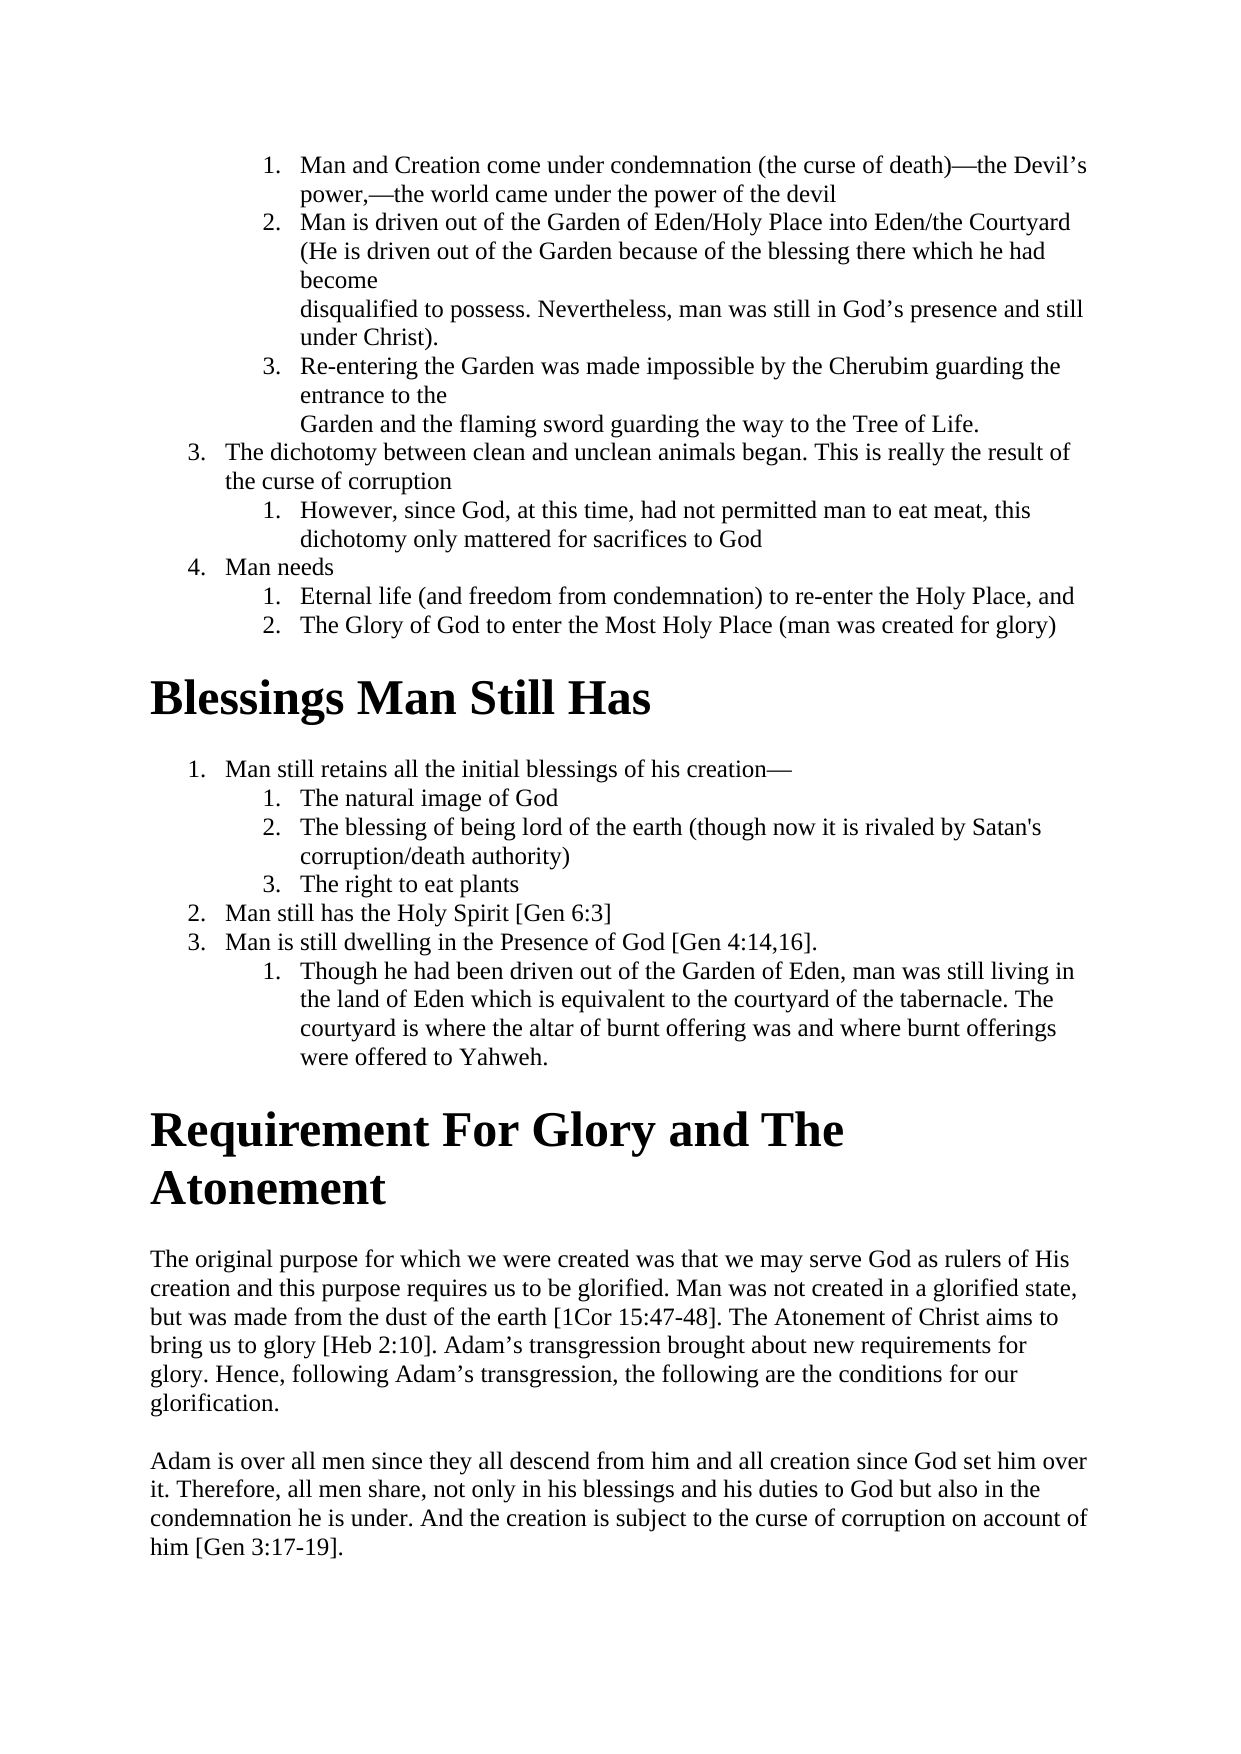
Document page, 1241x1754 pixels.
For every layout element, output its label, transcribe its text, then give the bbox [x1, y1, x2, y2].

list The right to eat plants [262, 869, 1090, 898]
list The dichotomy between clean and unclean animals began. This is really the result of the curse of corruption [187, 437, 1090, 495]
list Man still has the Holy Spirit [Gen 6:3] [187, 898, 1090, 927]
text Requirement For Glory and The Atonement [150, 1100, 1090, 1215]
list Man and Creation come under condemnation (the curse of death)—the Devil’s power,—the world came under the power of the devil [262, 150, 1090, 207]
list Eternal life (and freedom from condemnation) to re-enter the Holy Place, and [262, 581, 1090, 610]
list Man is driven out of the Garden of Eden/Holy Place into Eden/the Courtyard (He is driven out of the Garden because of the blessing there which he had become disqualified to possess. Nevertheless, man was still in God’s presence and still under Christ). [262, 207, 1090, 351]
list The natural image of God [262, 783, 1090, 812]
list The Glory of God to enter the Most Holy Place (man was created for glory) [262, 610, 1090, 639]
list Re-entering the Garden was made impossible by the Cherubim guarding the entrance to the Garden and the flaming sword guarding the way to the Tree of Life. [262, 351, 1090, 437]
text Blessings Man Still Has [150, 668, 1090, 725]
text Adam is over all men since they all descend from him and all creation since God set him over it. Therefore, all men share, not only in his blessings and his duties to God but also in the condemnation he is under. And the creation is subject to the curse of corruption on account of him [Gen 3:17-19]. [150, 1446, 1090, 1561]
list However, since God, at this time, had not permitted man to eat meat, this dichotomy only mattered for sacrifices to God [262, 495, 1090, 552]
list Though he had been driven out of the Garden of Eden, man was still living in the land of Eden which is equivalent to the courtyard of the tabernacle. The courtyard is where the altar of burnt offering was and where burnt offerings were offered to Yahweh. [262, 956, 1090, 1071]
list Man still retains all the initial blessings of his creation— [187, 754, 1090, 783]
list The blessing of being lord of the earth (though now it is rivaled by Satan's corruption/death authority) [262, 812, 1090, 869]
list Man needs [187, 552, 1090, 581]
list Man is still dwelling in the Presence of God [Gen 4:14,16]. [187, 927, 1090, 956]
text The original purpose for which we were created was that we may serve God as rulers of His creation and this purpose requires us to be glorified. Man was not created in a glorified state, but was made from the dust of the earth [1Cor 15:47-48]. The Atonement of Christ aims to bring us to glory [Heb 2:10]. Adam’s transgression brought about new requirements for glory. Hence, following Adam’s transgression, the following are the conditions for our glorification. [150, 1244, 1090, 1417]
